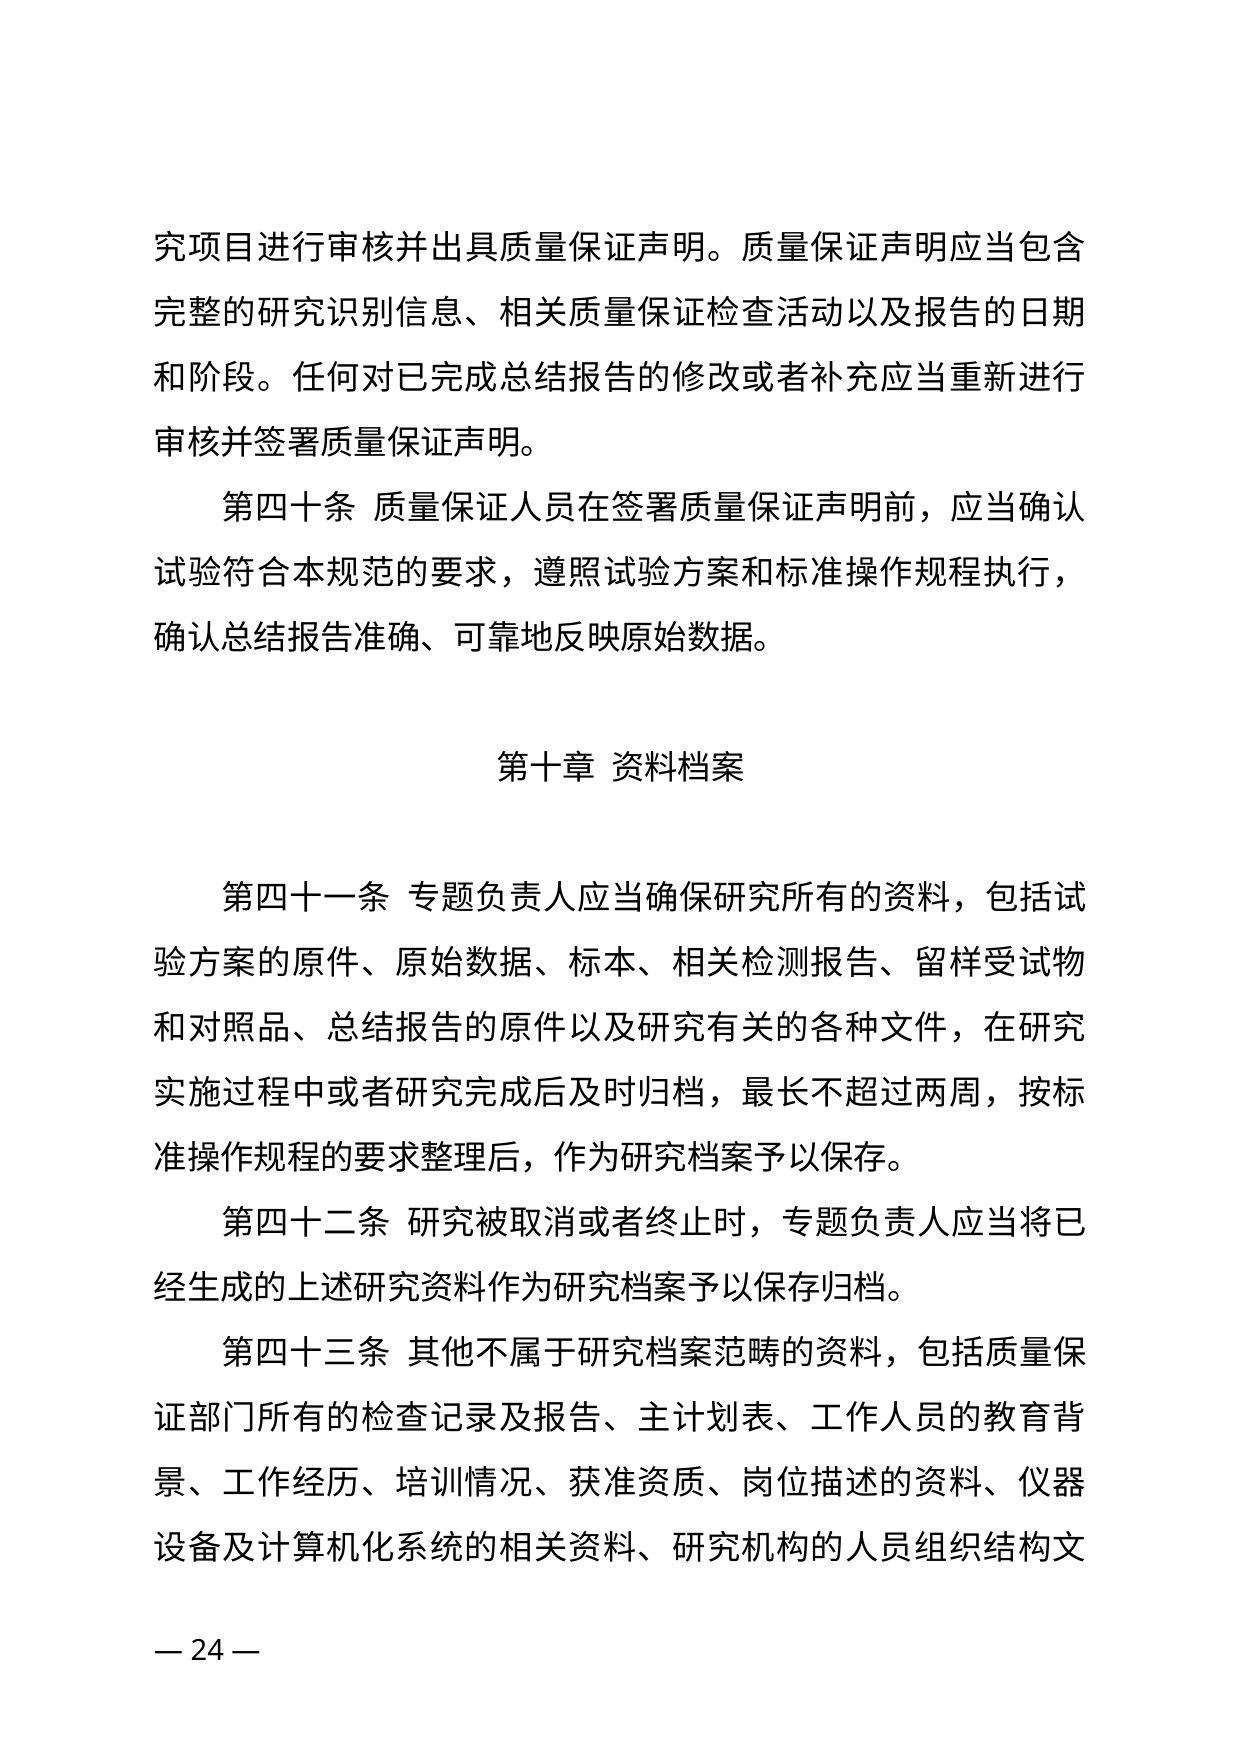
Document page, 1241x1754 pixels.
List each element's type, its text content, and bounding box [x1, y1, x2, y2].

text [153, 212, 1087, 472]
text 第四十条 质量保证人员在签署质量保证声明前，应当确认试验符合本规范的要求，遵照试验方案和标准操作规程执行，确认总结报告准确、可靠地反映原始数据。 [153, 472, 1087, 667]
text 第十章 资料档案 [153, 732, 1087, 797]
text 第四十一条 专题负责人应当确保研究所有的资料，包括试验方案的原件、原始数据、标本、相关检测报告、留样受试物和对照品、总结报告的原件以及研究有关的各种文件，在研究实施过程中或者研究完成后及时归档，最长不超过两周，按标准操作规程的要求整理后，作为研究档案予以保存。 [153, 862, 1087, 1187]
text 第四十二条 研究被取消或者终止时，专题负责人应当将已经生成的上述研究资料作为研究档案予以保存归档。 [153, 1187, 1087, 1317]
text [153, 1317, 1087, 1577]
